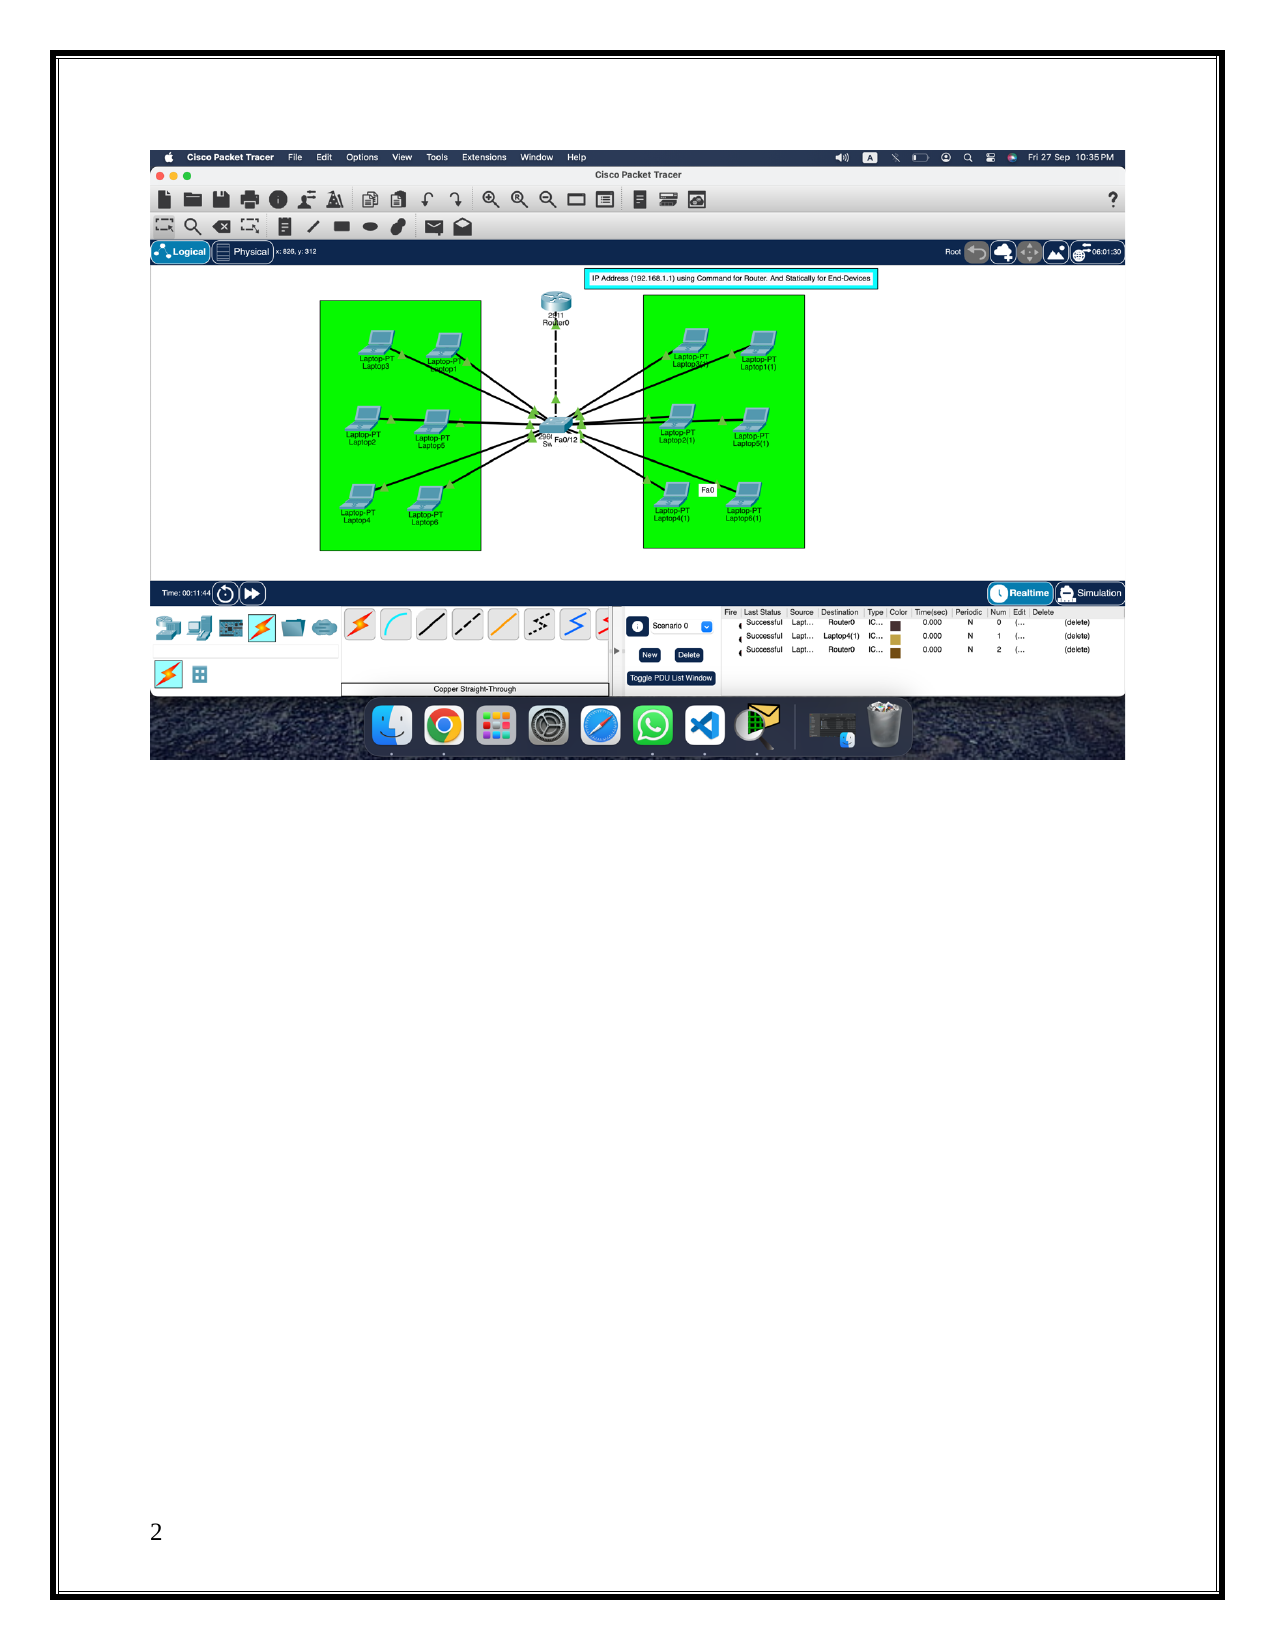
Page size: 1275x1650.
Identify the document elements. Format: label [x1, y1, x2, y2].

picture [150, 150, 1125, 760]
